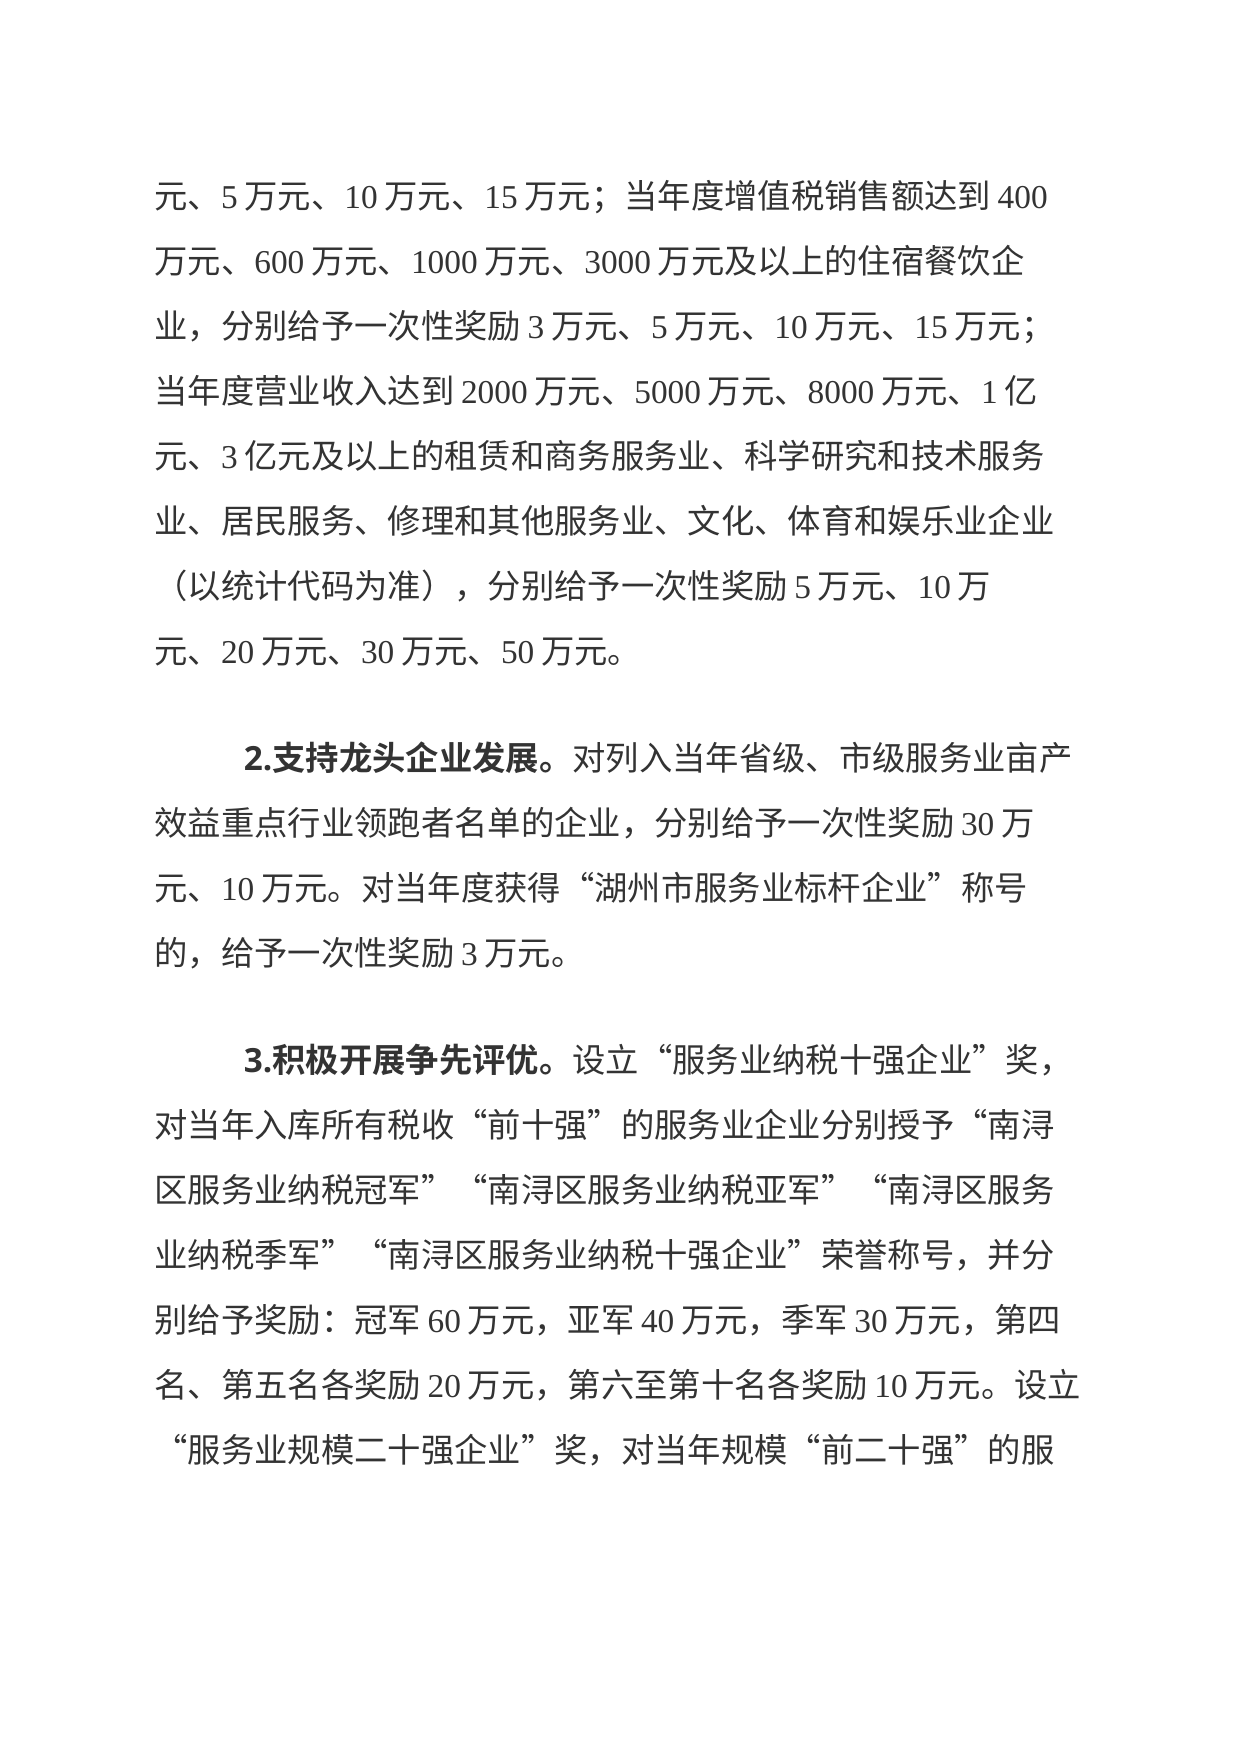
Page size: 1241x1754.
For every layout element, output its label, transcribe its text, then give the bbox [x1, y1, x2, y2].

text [154, 1025, 1086, 1480]
text 2.支持龙头企业发展。对列入当年省级、市级服务业亩产效益重点行业领跑者名单的企业，分别给予一次性奖励30万元、10万元。对当年度获得“湖州市服务业标杆企业”称号的，给予一次性奖励3万元。 [154, 724, 1086, 984]
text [154, 162, 1086, 682]
